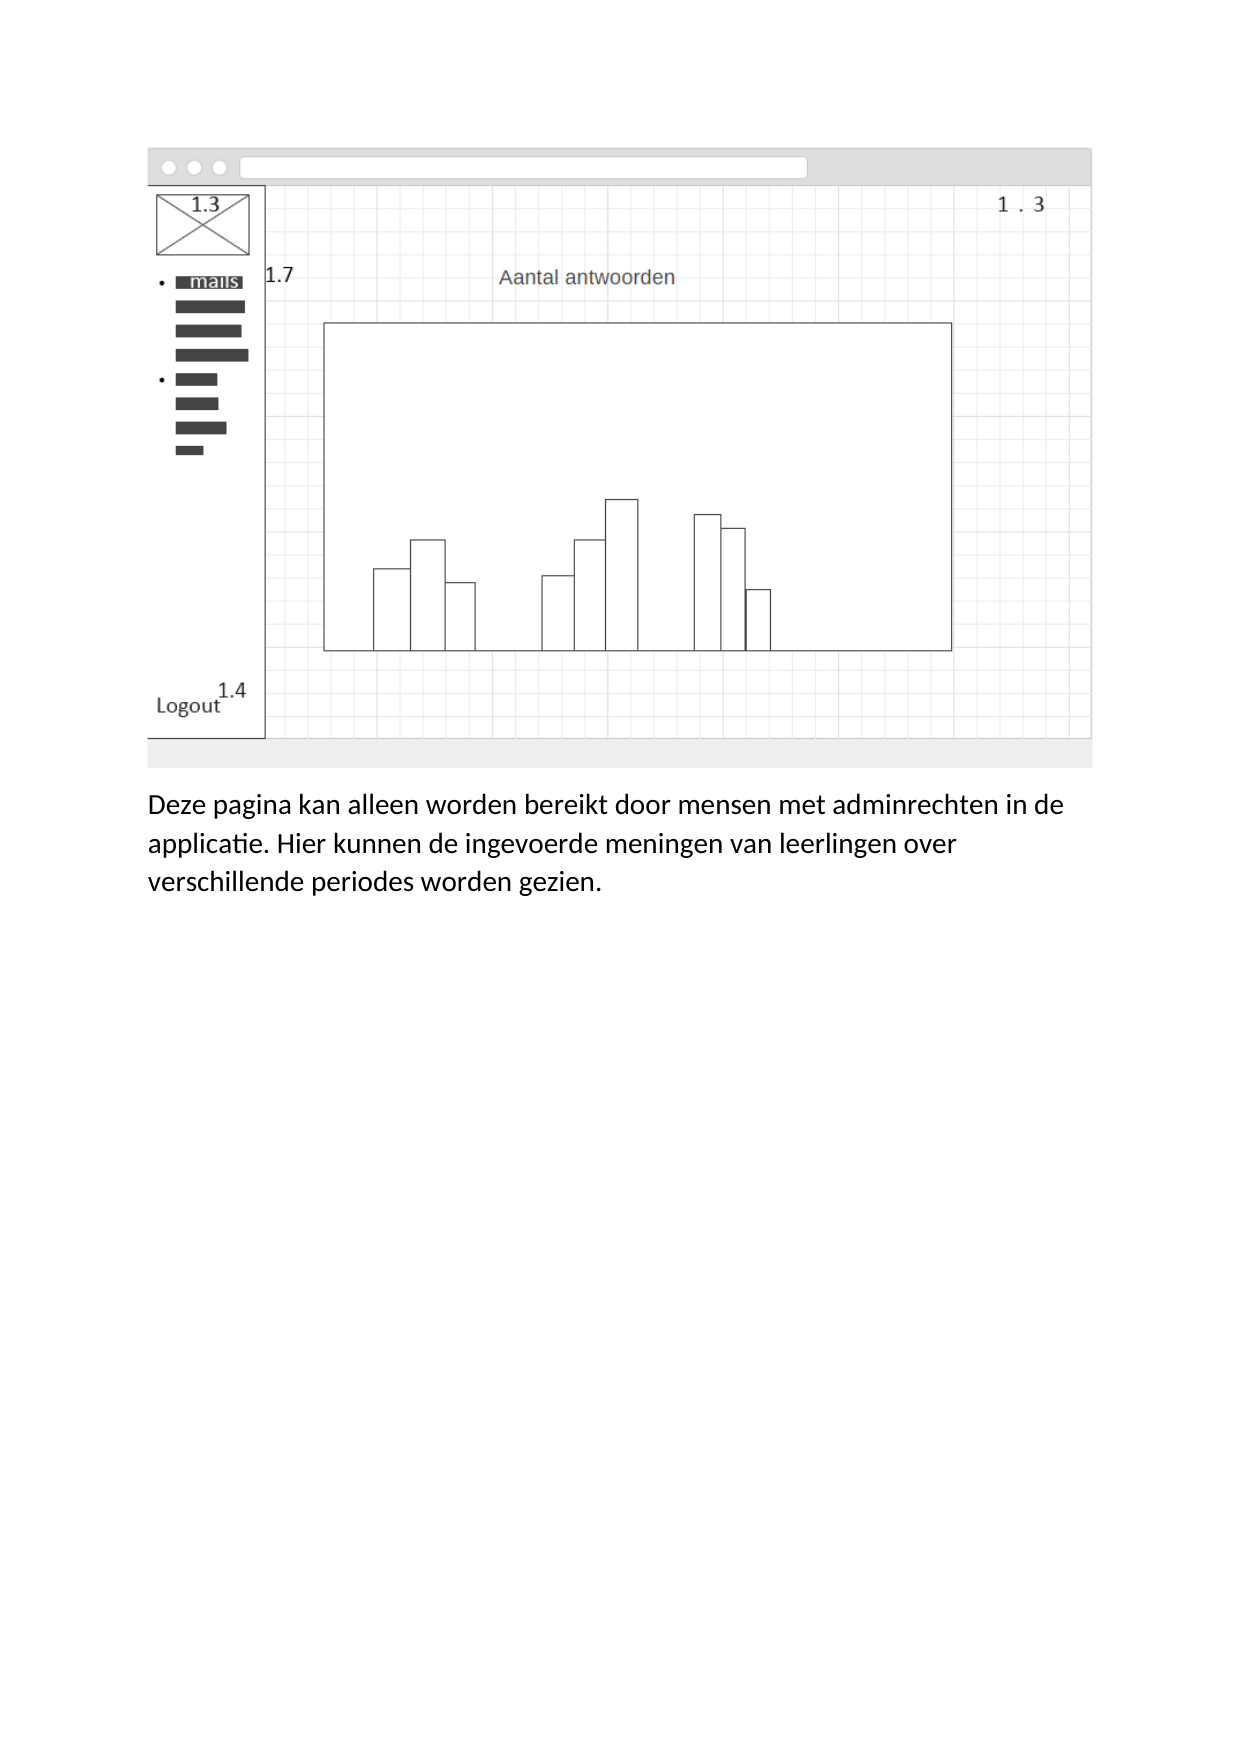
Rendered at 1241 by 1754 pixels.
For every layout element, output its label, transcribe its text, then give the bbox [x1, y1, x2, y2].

text Deze pagina kan alleen worden bereikt door mensen met adminrechten in de applicatie. Hier kunnen de ingevoerde meningen van leerlingen over verschillende periodes worden gezien. [148, 786, 1093, 899]
picture [147, 147, 1093, 768]
